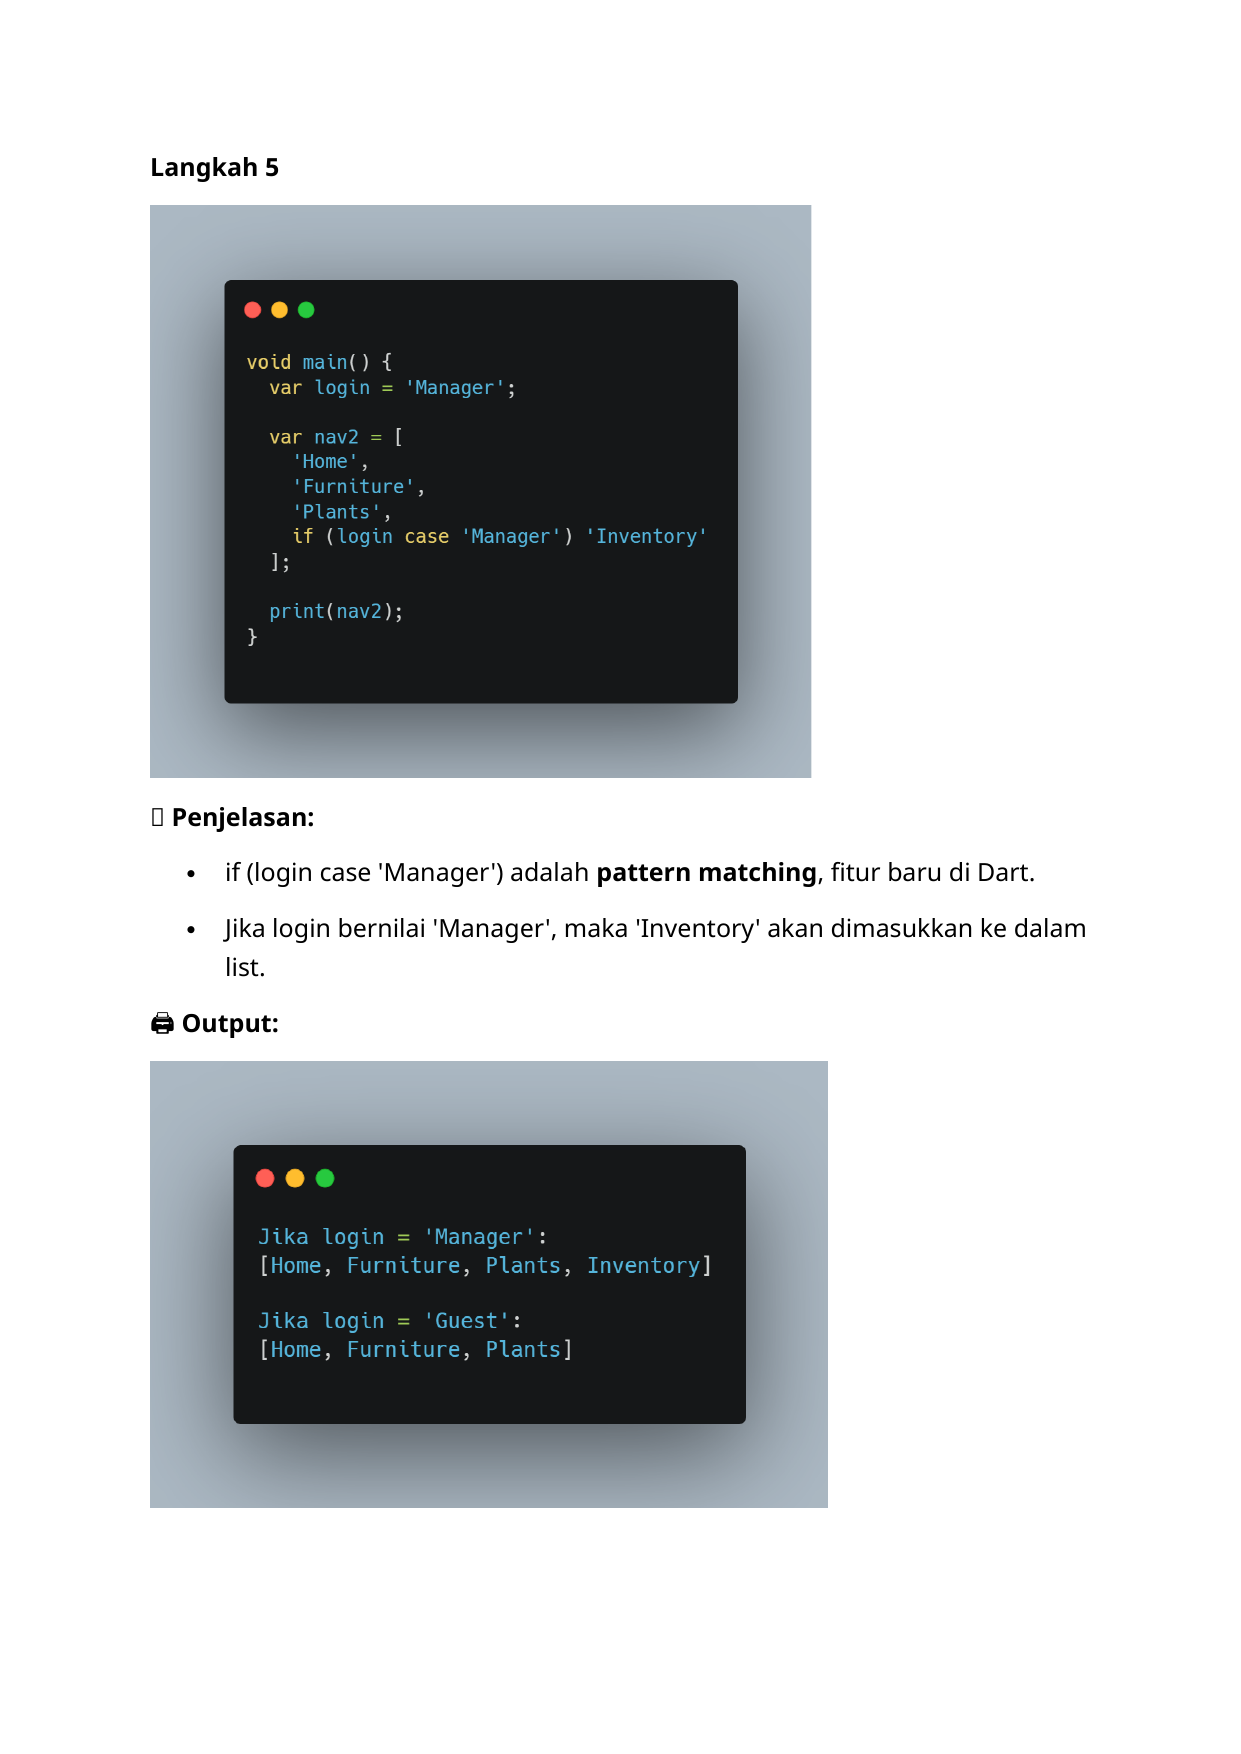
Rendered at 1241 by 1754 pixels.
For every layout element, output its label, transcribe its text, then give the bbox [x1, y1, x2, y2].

picture [150, 205, 812, 778]
list if (login case 'Manager') adalah pattern matching, fitur baru di Dart. [187, 855, 1090, 889]
text 🧩 Penjelasan: [150, 799, 1090, 833]
text 🖨️ Output: [150, 1006, 1090, 1040]
text Langkah 5 [150, 150, 1090, 184]
picture [150, 1061, 828, 1508]
list Jika login bernilai 'Manager', maka 'Inventory' akan dimasukkan ke dalam list. [187, 911, 1090, 984]
